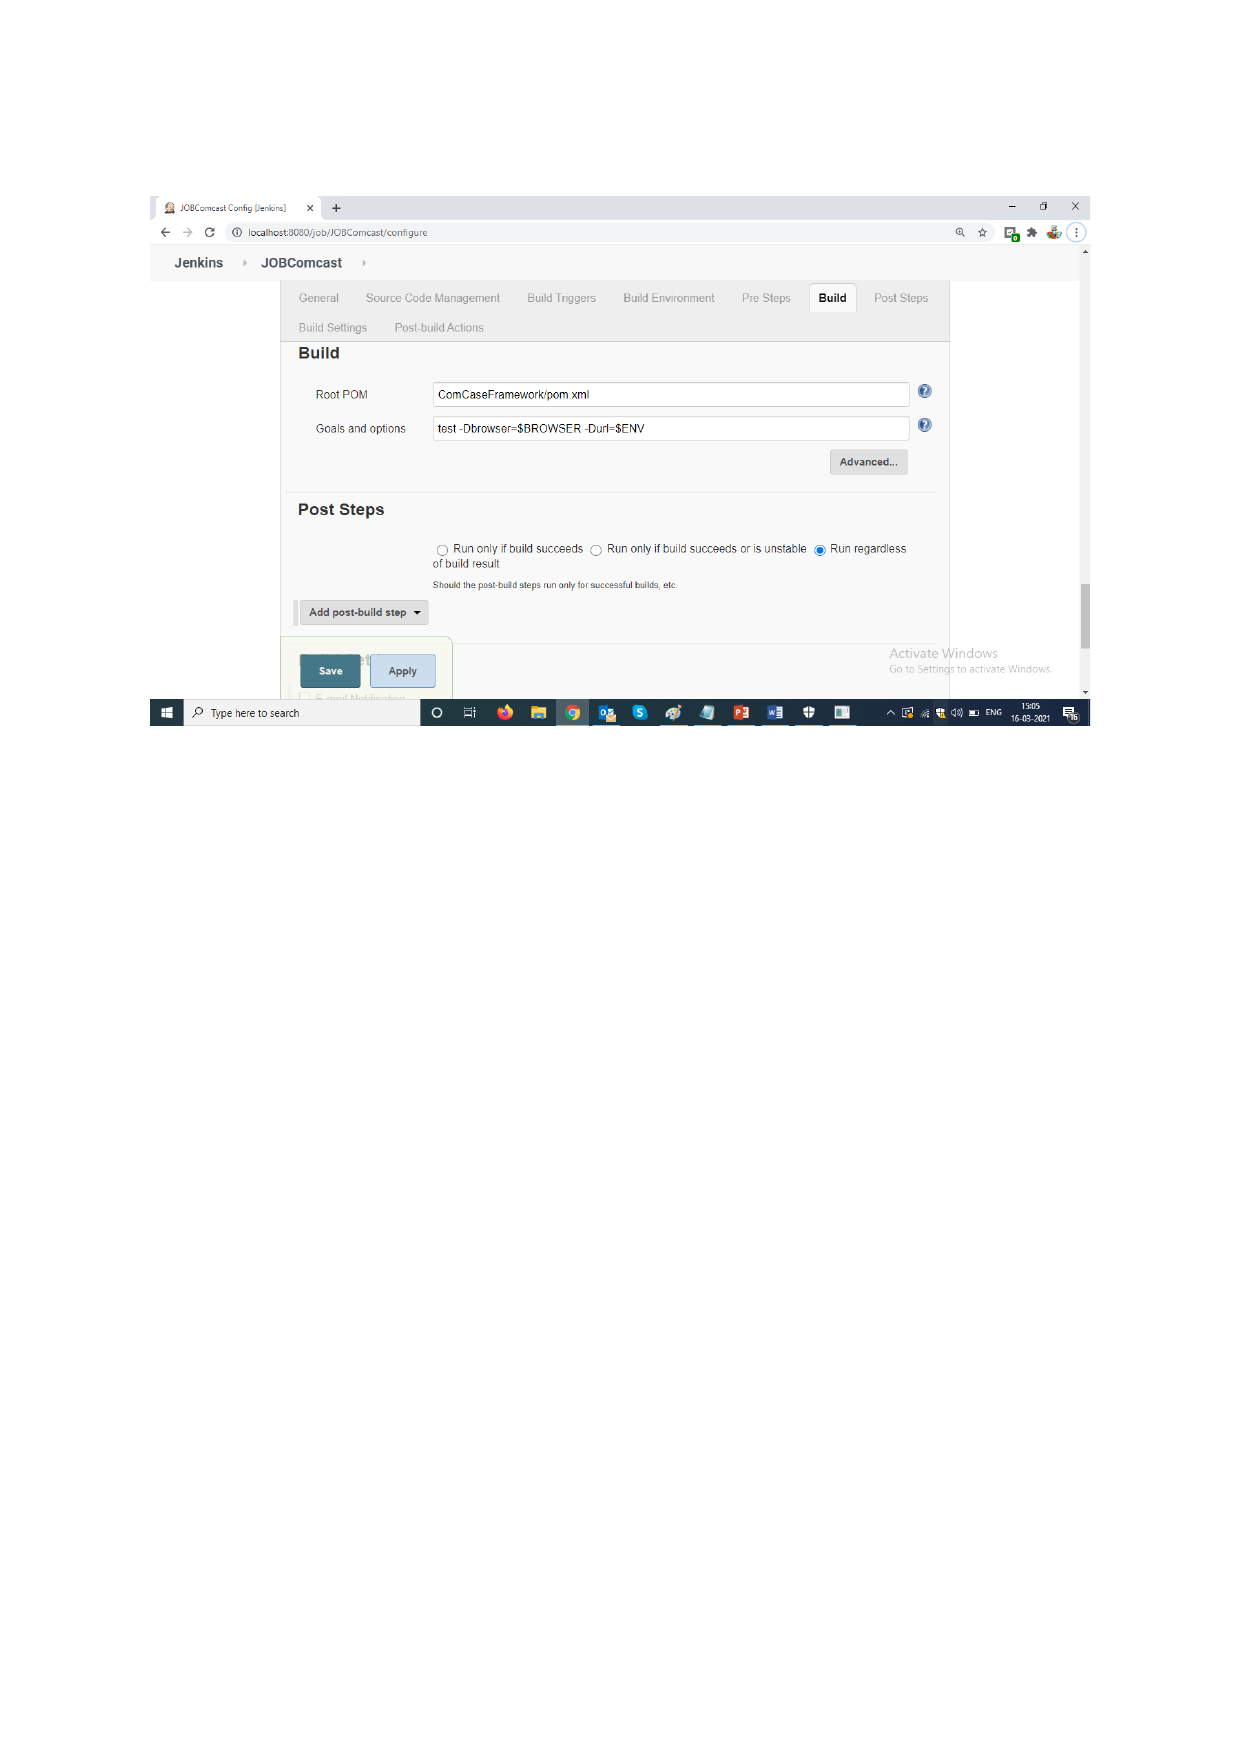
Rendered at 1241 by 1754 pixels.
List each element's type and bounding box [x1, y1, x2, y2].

picture [150, 196, 1091, 726]
